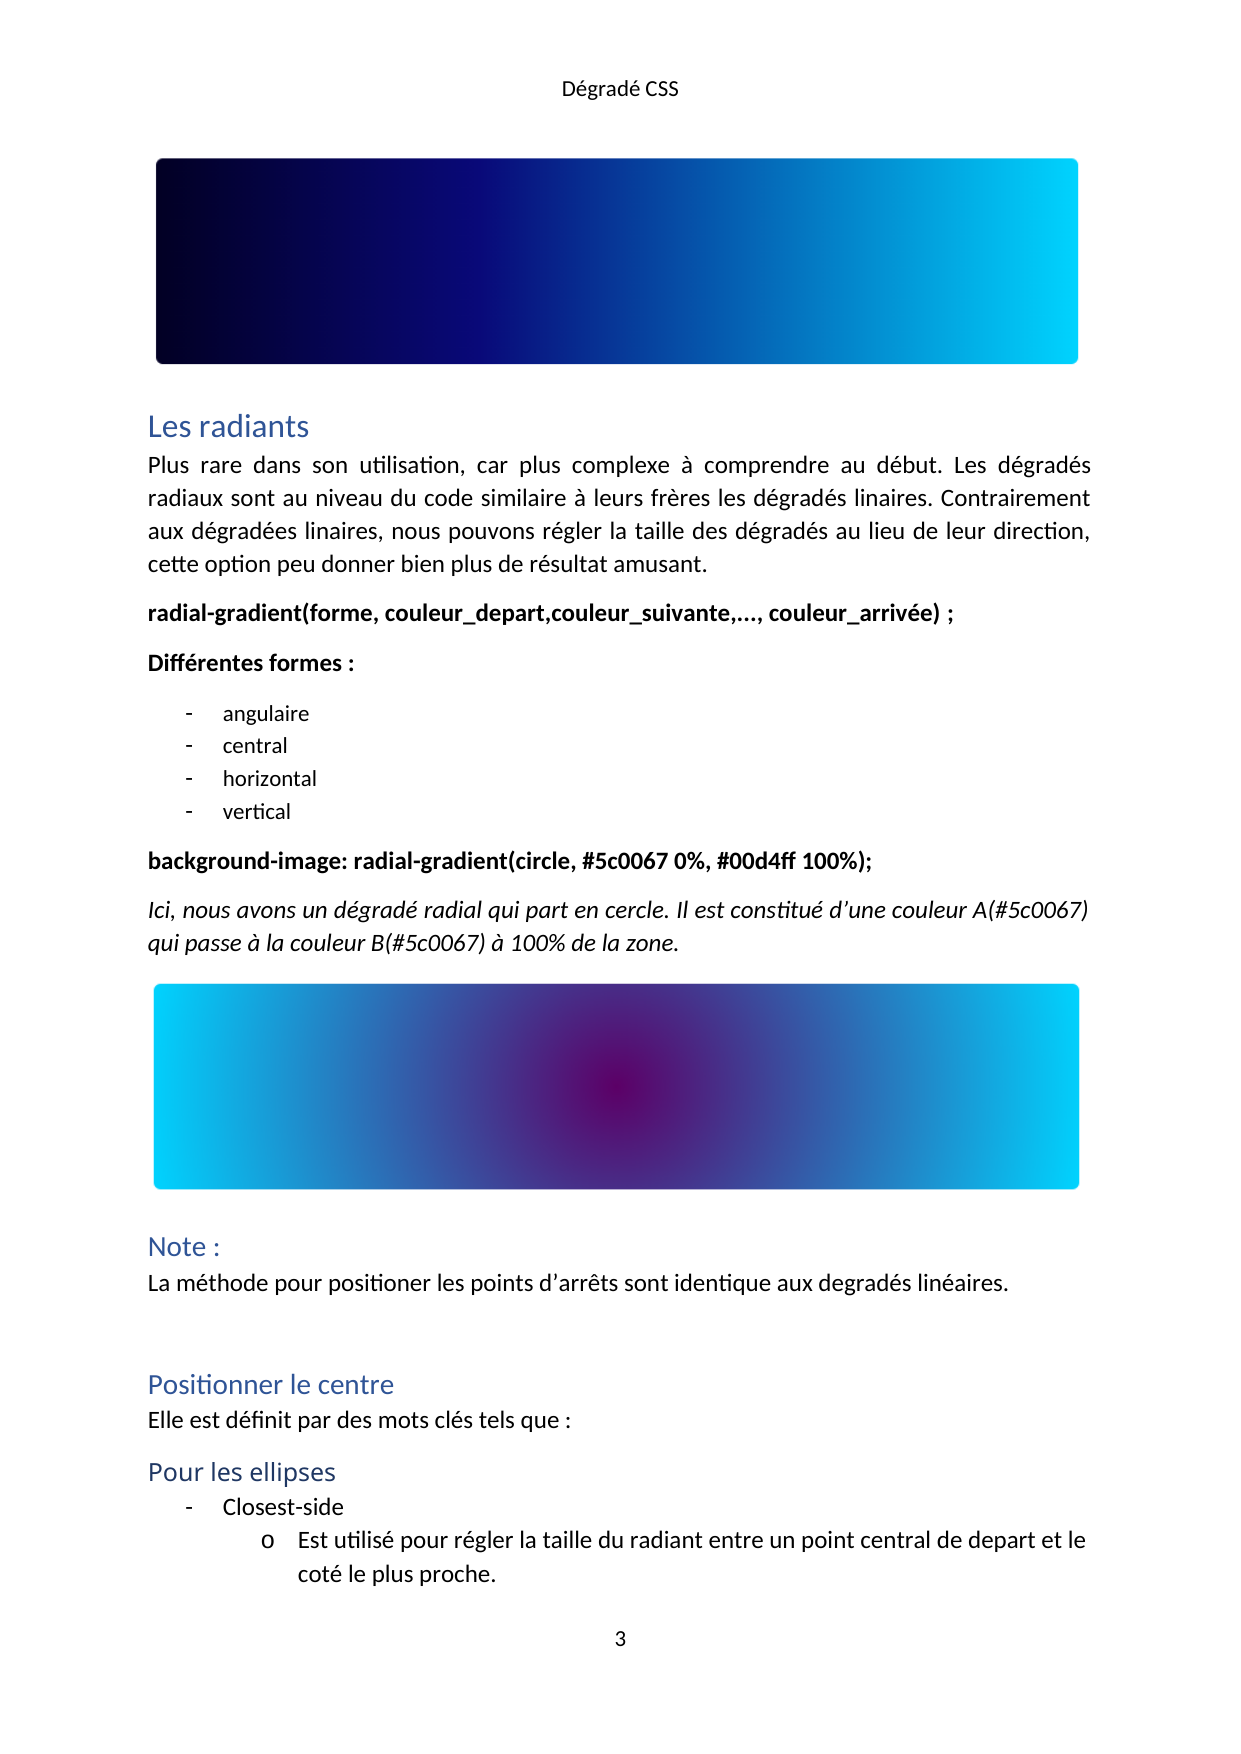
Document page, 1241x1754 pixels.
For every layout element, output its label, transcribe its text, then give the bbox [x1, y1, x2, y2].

list angulaire [185, 697, 1093, 727]
picture [147, 147, 1093, 379]
subtitle Positionner le centre [148, 1366, 1093, 1402]
text Plus rare dans son utilisation, car plus complexe à comprendre au début. Les dégradés radiaux sont au niveau du code similaire à leurs frères les dégradés linaires. Contrairement aux dégradées linaires, nous pouvons régler la taille des dégradés au lieu de leur direction, cette option peu donner bien plus de résultat amusant. [148, 449, 1093, 578]
text Elle est définit par des mots clés tels que : [148, 1404, 1093, 1435]
list horizontal [185, 763, 1093, 793]
list central [185, 730, 1093, 760]
text background-image: radial-gradient(circle, #5c0067 0%, #00d4ff 100%); [148, 845, 1093, 876]
text Différentes formes : [148, 647, 1093, 678]
list vertical [185, 796, 1093, 826]
text radial-gradient(forme, couleur_depart,couleur_suivante,..., couleur_arrivée) ; [148, 598, 1093, 628]
subtitle Note : [148, 1228, 1093, 1264]
text La méthode pour positioner les points d’arrêts sont identique aux degradés linéaires. [148, 1267, 1093, 1297]
list Est utilisé pour régler la taille du radiant entre un point central de depart et le coté le plus proche. [260, 1524, 1093, 1588]
subtitle Les radiants [148, 405, 1093, 446]
subtitle Pour les ellipses [148, 1454, 1093, 1488]
list Closest-side [185, 1491, 1093, 1521]
picture [147, 977, 1093, 1210]
text Ici, nous avons un dégradé radial qui part en cercle. Il est constitué d’une couleur A(#5c0067) qui passe à la couleur B(#5c0067) à 100% de la zone. [148, 895, 1093, 958]
